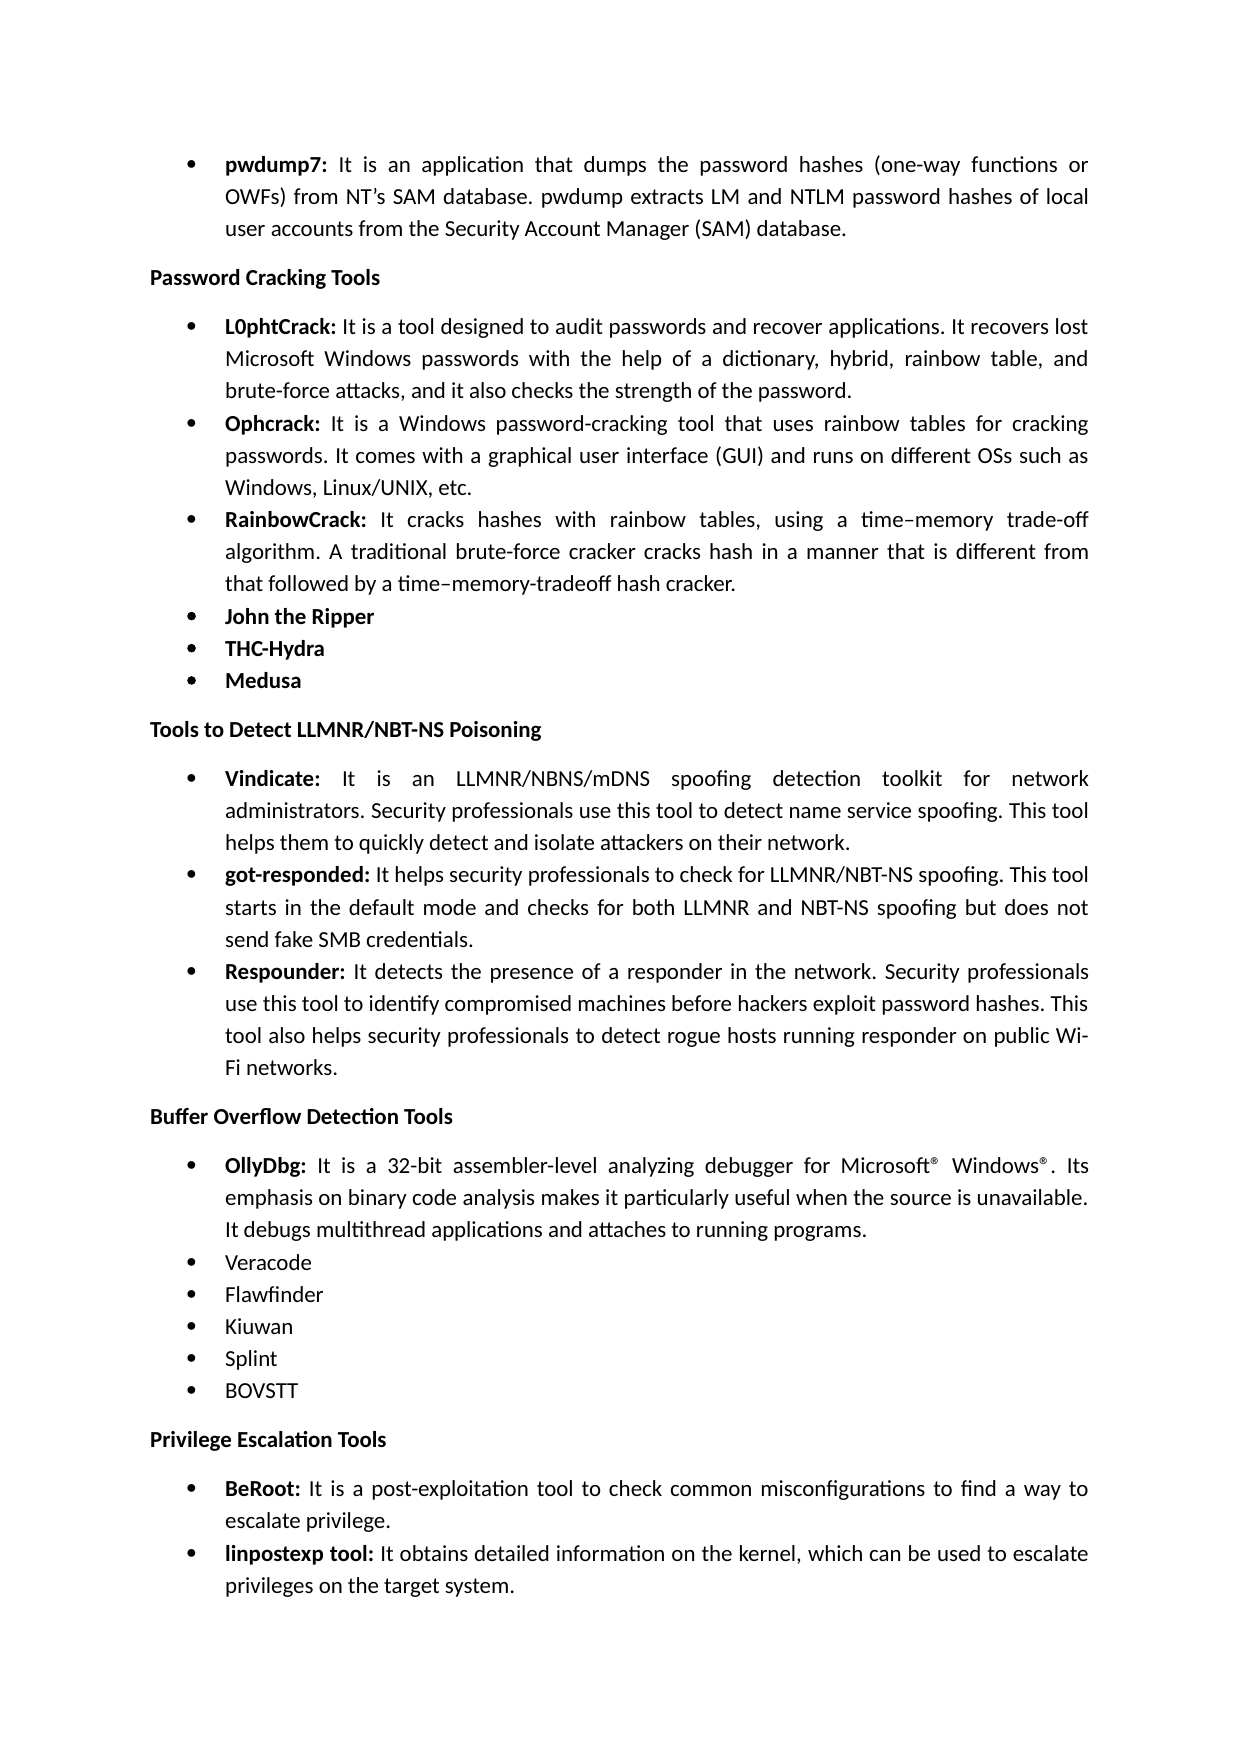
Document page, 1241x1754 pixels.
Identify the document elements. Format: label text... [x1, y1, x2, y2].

text Buffer Overflow Detection Tools [150, 1102, 1090, 1130]
text Password Cracking Tools [150, 263, 1090, 291]
list Veracode [187, 1248, 1090, 1276]
list Splint [187, 1344, 1090, 1372]
list THC-Hydra [187, 634, 1090, 662]
list BeRoot: It is a post-exploitation tool to check common misconfigurations to find a way to escalate privilege. [187, 1474, 1090, 1534]
list Vindicate: It is an LLMNR/NBNS/mDNS spoofing detection toolkit for network administrators. Security professionals use this tool to detect name service spoofing. This tool helps them to quickly detect and isolate attackers on their network. [187, 764, 1090, 856]
list Ophcrack: It is a Windows password-cracking tool that uses rainbow tables for cracking passwords. It comes with a graphical user interface (GUI) and runs on different OSs such as Windows, Linux/UNIX, etc. [187, 409, 1090, 501]
list RainbowCrack: It cracks hashes with rainbow tables, using a time–memory trade-off algorithm. A traditional brute-force cracker cracks hash in a manner that is different from that followed by a time–memory-tradeoff hash cracker. [187, 505, 1090, 598]
list Kiuwan [187, 1312, 1090, 1340]
text Privilege Escalation Tools [150, 1425, 1090, 1453]
list pwdump7: It is an application that dumps the password hashes (one-way functions or OWFs) from NT’s SAM database. pwdump extracts LM and NTLM password hashes of local user accounts from the Security Account Manager (SAM) database. [187, 150, 1090, 242]
list John the Ripper [187, 602, 1090, 630]
list L0phtCrack: It is a tool designed to audit passwords and recover applications. It recovers lost Microsoft Windows passwords with the help of a dictionary, hybrid, rainbow table, and brute-force attacks, and it also checks the strength of the password. [187, 312, 1090, 404]
list got-responded: It helps security professionals to check for LLMNR/NBT-NS spoofing. This tool starts in the default mode and checks for both LLMNR and NBT-NS spoofing but does not send fake SMB credentials. [187, 860, 1090, 953]
text Tools to Detect LLMNR/NBT-NS Poisoning [150, 715, 1090, 743]
list Flawfinder [187, 1280, 1090, 1308]
list OllyDbg: It is a 32-bit assembler-level analyzing debugger for Microsoft® Windows®. Its emphasis on binary code analysis makes it particularly useful when the source is unavailable. It debugs multithread applications and attaches to running programs. [187, 1151, 1090, 1244]
list BOVSTT [187, 1377, 1090, 1404]
list linpostexp tool: It obtains detailed information on the kernel, which can be used to escalate privileges on the target system. [187, 1539, 1090, 1599]
list Medusa [187, 666, 1090, 694]
list Respounder: It detects the presence of a responder in the network. Security professionals use this tool to identify compromised machines before hackers exploit password hashes. This tool also helps security professionals to detect rogue hosts running responder on public Wi-Fi networks. [187, 957, 1090, 1082]
